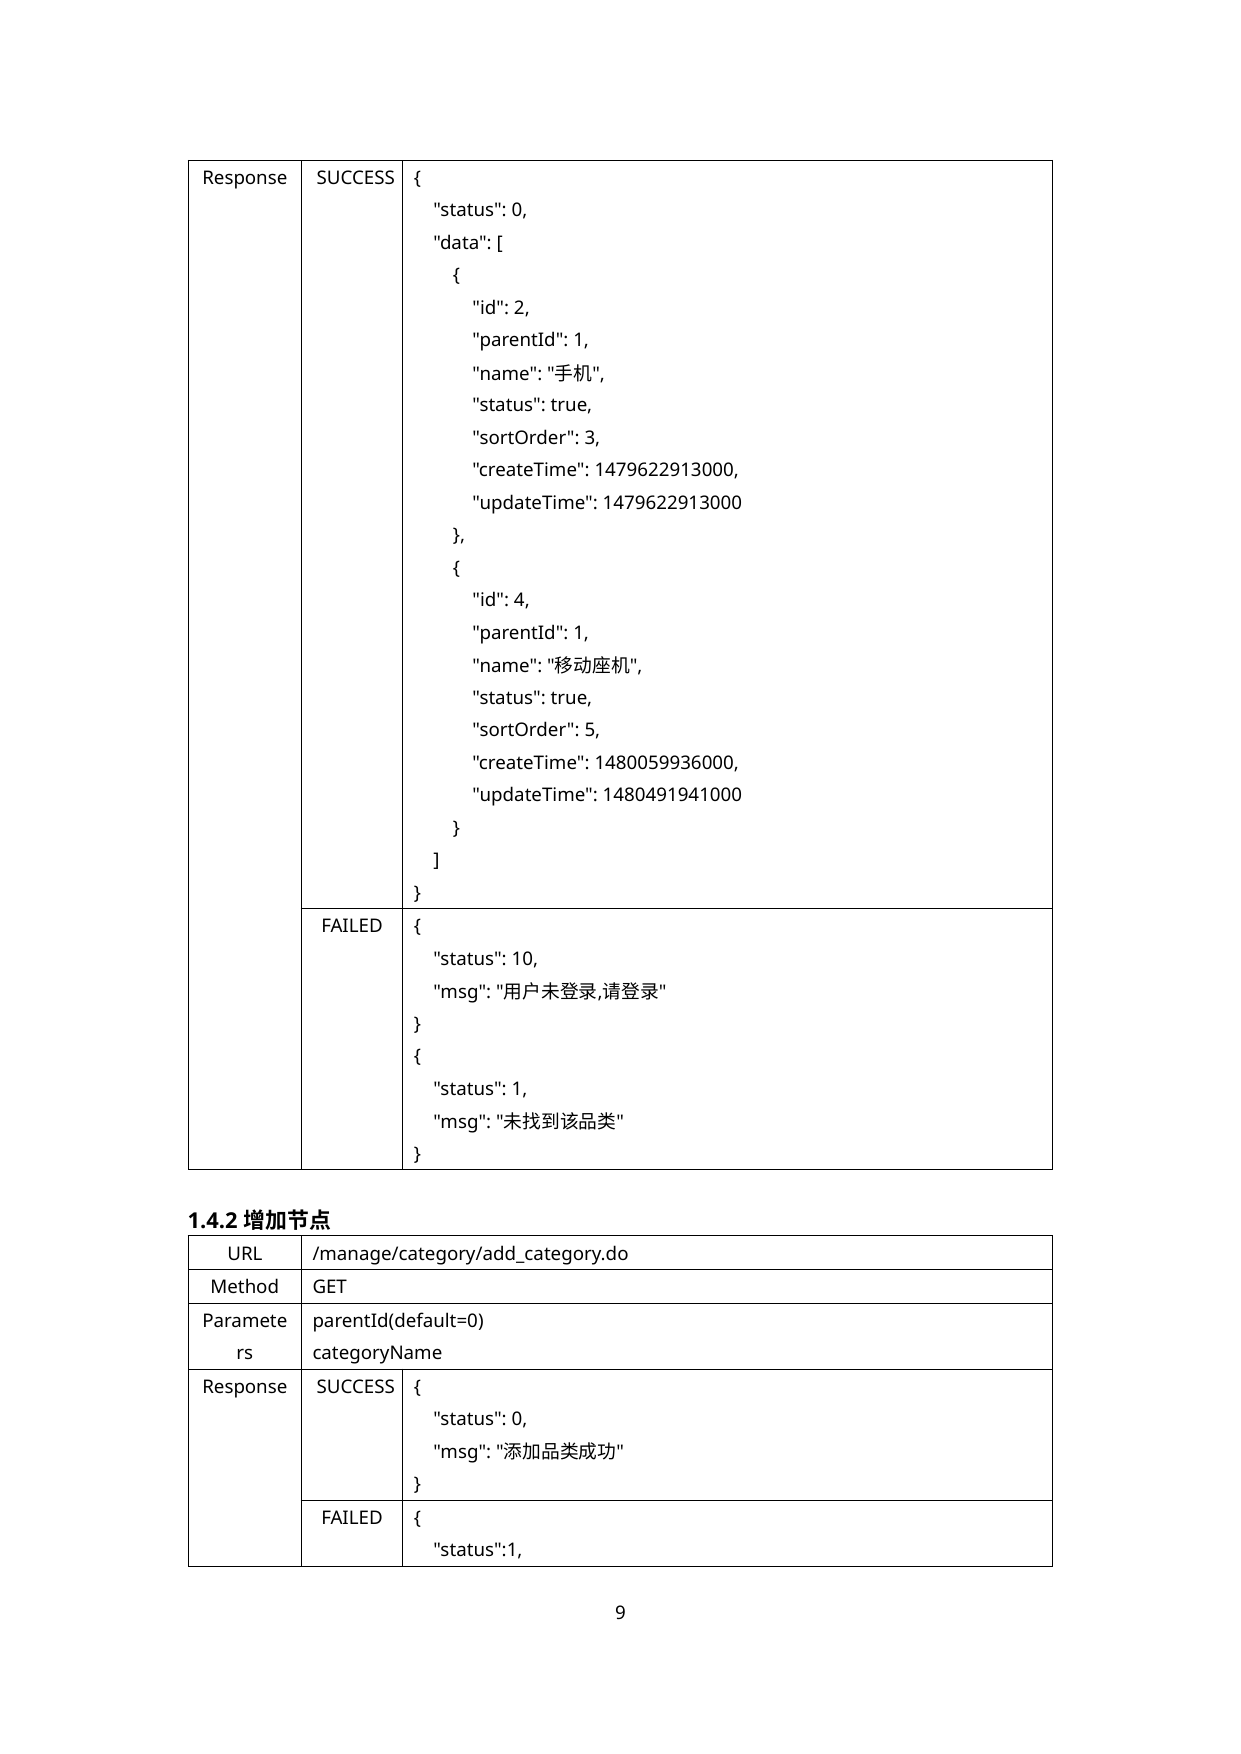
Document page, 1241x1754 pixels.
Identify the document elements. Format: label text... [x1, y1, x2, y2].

table_cell FAILED [302, 1501, 402, 1566]
table_cell FAILED [302, 909, 402, 1169]
table_cell Parameters [189, 1304, 301, 1368]
table_cell SUCCESS [302, 161, 402, 908]
table_cell GET [302, 1270, 1052, 1302]
table_cell parentId(default=0) categoryName [302, 1304, 1052, 1368]
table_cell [403, 1501, 1052, 1566]
table_cell SUCCESS [302, 1370, 402, 1499]
table_cell Response [189, 1370, 301, 1566]
subtitle 增加节点 [187, 1203, 1053, 1235]
table_cell Method [189, 1270, 301, 1302]
table_cell { "status": 10, "msg": "用户未登录,请登录" } { "status": 1, "msg": "未找到该品类" } [403, 909, 1052, 1169]
table_cell Response [189, 161, 301, 1169]
table_header URL [189, 1236, 301, 1269]
table_header /manage/category/add_category.do [302, 1236, 1052, 1269]
table_cell { "status": 0, "msg": "添加品类成功" } [403, 1370, 1052, 1499]
table_cell { "status": 0, "data": [ { "id": 2, "parentId": 1, "name": "手机", "status": true, "sortOrder": 3, "createTime": 1479622913000, "updateTime": 1479622913000 }, { "id": 4, "parentId": 1, "name": "移动座机", "status": true, "sortOrder": 5, "createTime": 1480059936000, "updateTime": 1480491941000 } ] } [403, 161, 1052, 908]
